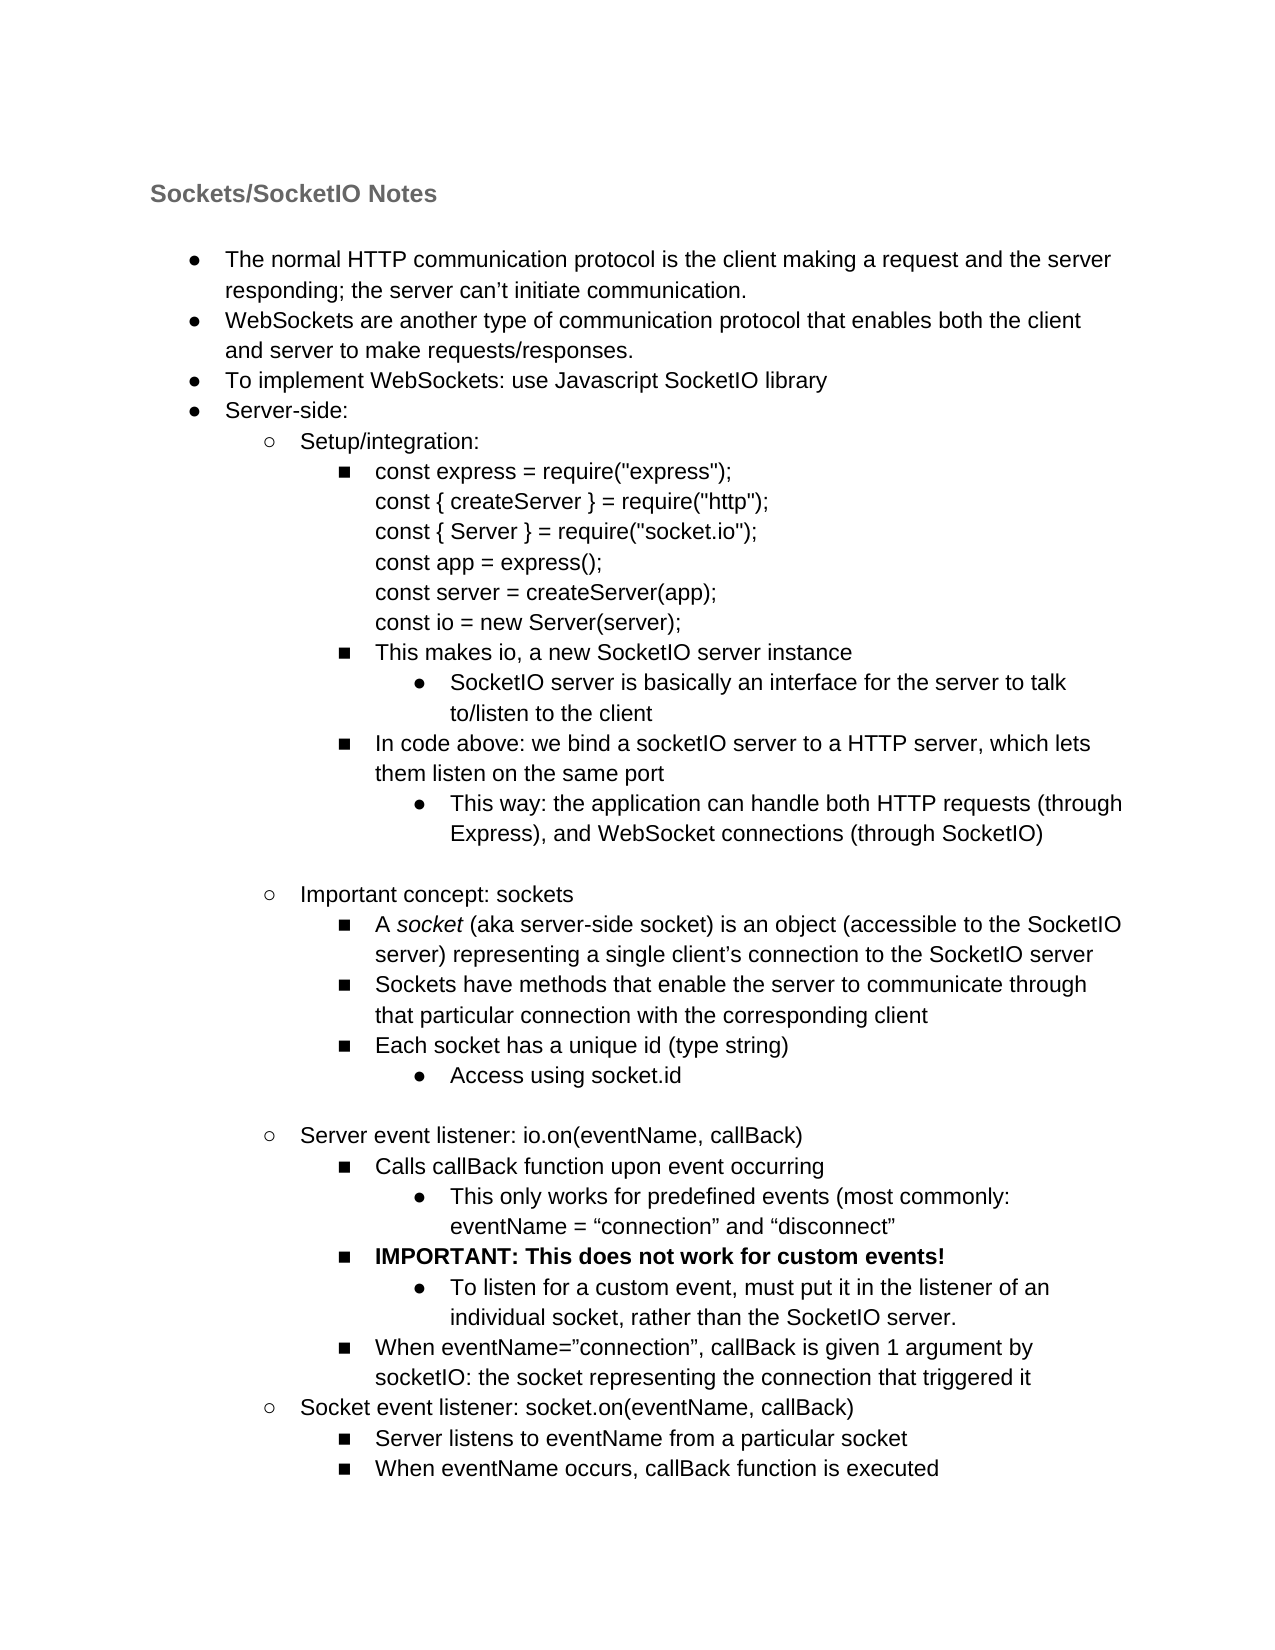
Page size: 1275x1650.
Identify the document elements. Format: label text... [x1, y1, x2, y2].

text const { Server } = require("socket.io"); [375, 518, 1125, 545]
list To listen for a custom event, must put it in the listener of an individual socket, rather than the SocketIO server. [412, 1273, 1125, 1330]
list A socket (aka server-side socket) is an object (accessible to the SocketIO server) representing a single client’s connection to the SocketIO server [337, 911, 1125, 968]
list IMPORTANT: This does not work for custom events! [337, 1243, 1125, 1270]
list This way: the application can handle both HTTP requests (through Express), and WebSocket connections (through SocketIO) [412, 790, 1125, 877]
list When eventName=”connection”, callBack is given 1 argument by socketIO: the socket representing the connection that triggered it [337, 1334, 1125, 1391]
list This only works for predefined events (most commonly: eventName = “connection” and “disconnect” [412, 1183, 1125, 1239]
list Important concept: sockets [262, 881, 1125, 907]
list Server listens to eventName from a particular socket [337, 1424, 1125, 1451]
list Server-side: [187, 397, 1125, 424]
subtitle Sockets/SocketIO Notes [150, 179, 1125, 208]
list WebSockets are another type of communication protocol that enables both the client and server to make requests/responses. [187, 307, 1125, 363]
list This makes io, a new SocketIO server instance [337, 639, 1125, 666]
list Access using socket.id [412, 1062, 1125, 1119]
list When eventName occurs, callBack function is executed [337, 1455, 1125, 1481]
text const server = createServer(app); [375, 579, 1125, 605]
list Socket event listener: socket.on(eventName, callBack) [262, 1394, 1125, 1421]
list Calls callBack function upon event occurring [337, 1153, 1125, 1179]
list To implement WebSockets: use Javascript SocketIO library [187, 367, 1125, 394]
list Server event listener: io.on(eventName, callBack) [262, 1122, 1125, 1149]
list const express = require("express"); [337, 458, 1125, 484]
text const { createServer } = require("http"); [375, 488, 1125, 514]
list Setup/integration: [262, 428, 1125, 454]
list Sockets have methods that enable the server to communicate through that particular connection with the corresponding client [337, 971, 1125, 1028]
text const io = new Server(server); [375, 609, 1125, 635]
text const app = express(); [375, 548, 1125, 575]
list In code above: we bind a socketIO server to a HTTP server, which lets them listen on the same port [337, 730, 1125, 786]
list The normal HTTP communication protocol is the client making a request and the server responding; the server can’t initiate communication. [187, 246, 1125, 303]
list Each socket has a unique id (type string) [337, 1032, 1125, 1058]
list SocketIO server is basically an interface for the server to talk to/listen to the client [412, 669, 1125, 726]
